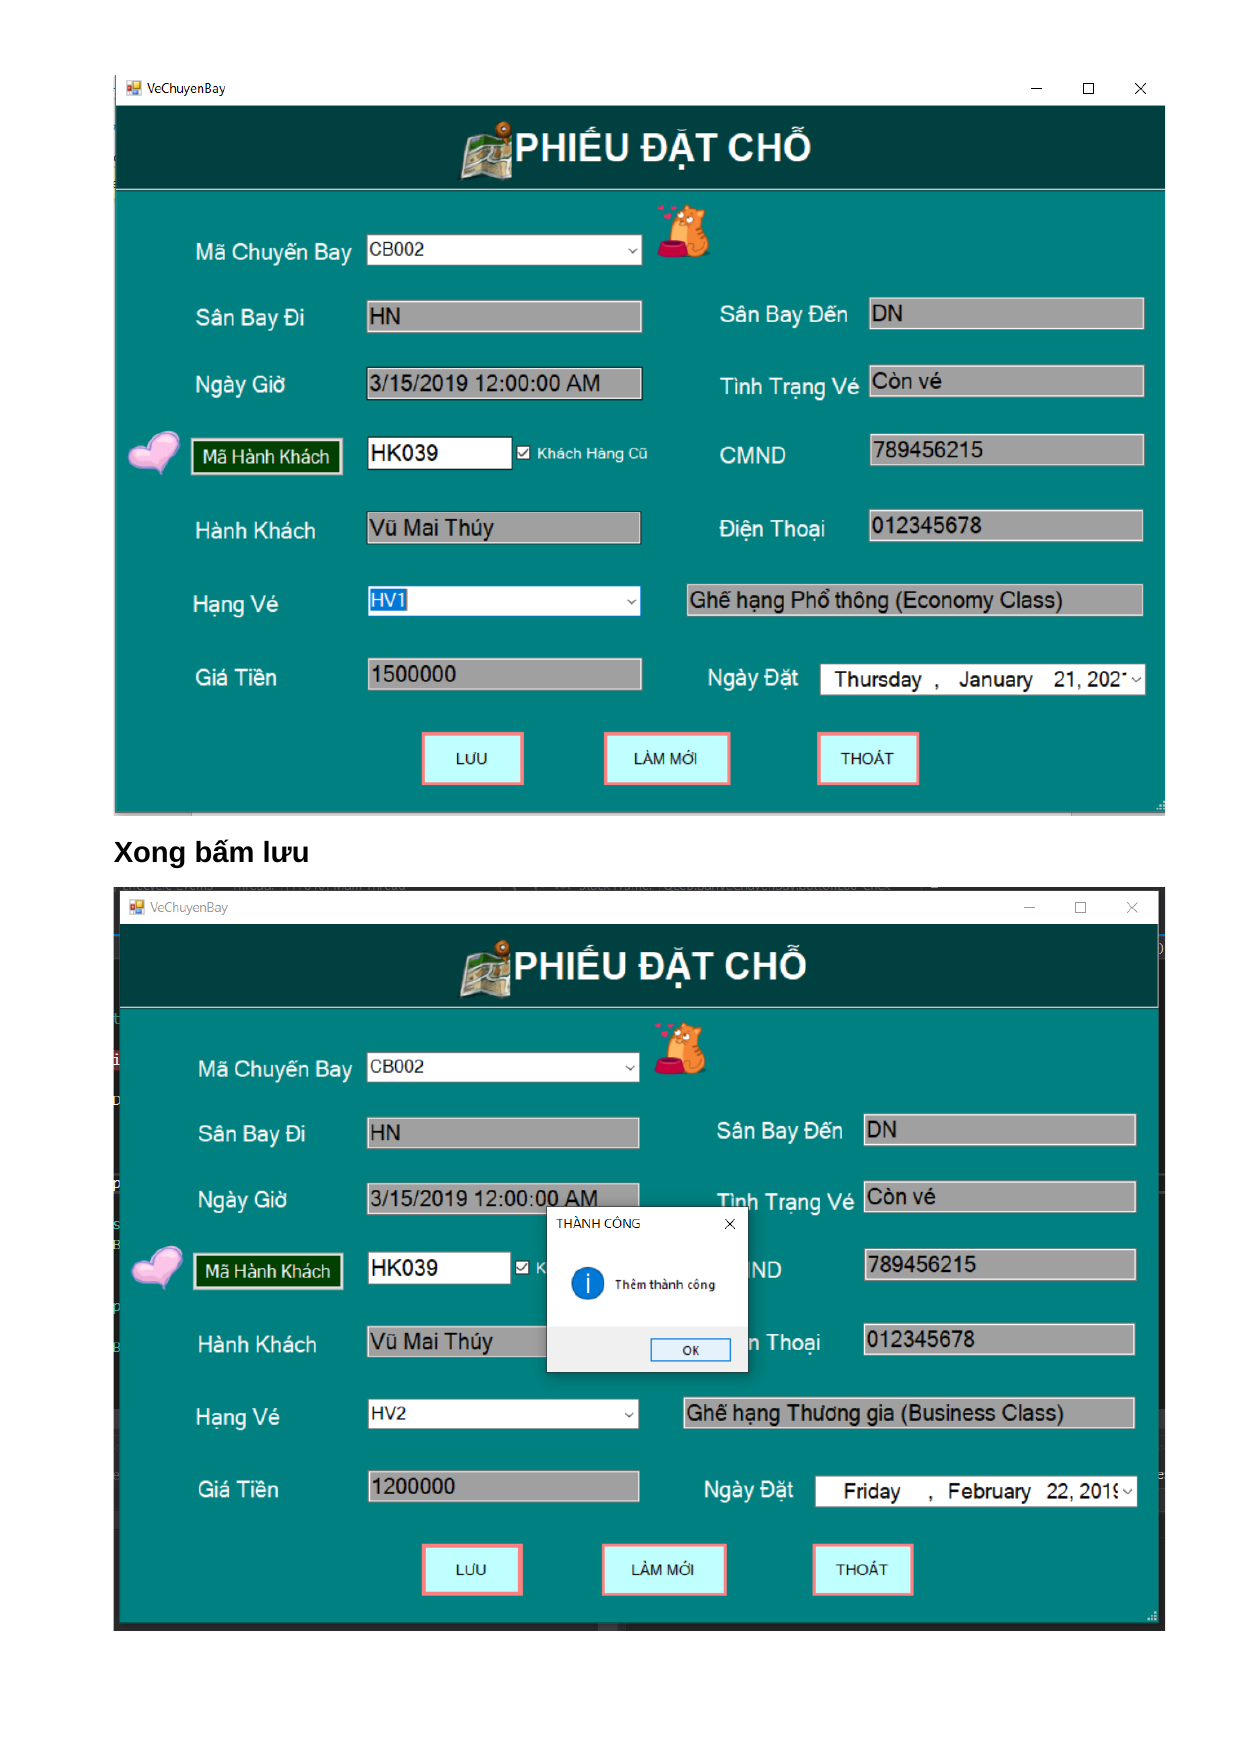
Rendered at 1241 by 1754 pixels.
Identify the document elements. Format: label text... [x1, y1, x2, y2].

picture [113, 75, 1166, 816]
picture [113, 887, 1166, 1631]
text Xong bấm lưu [113, 835, 1165, 869]
